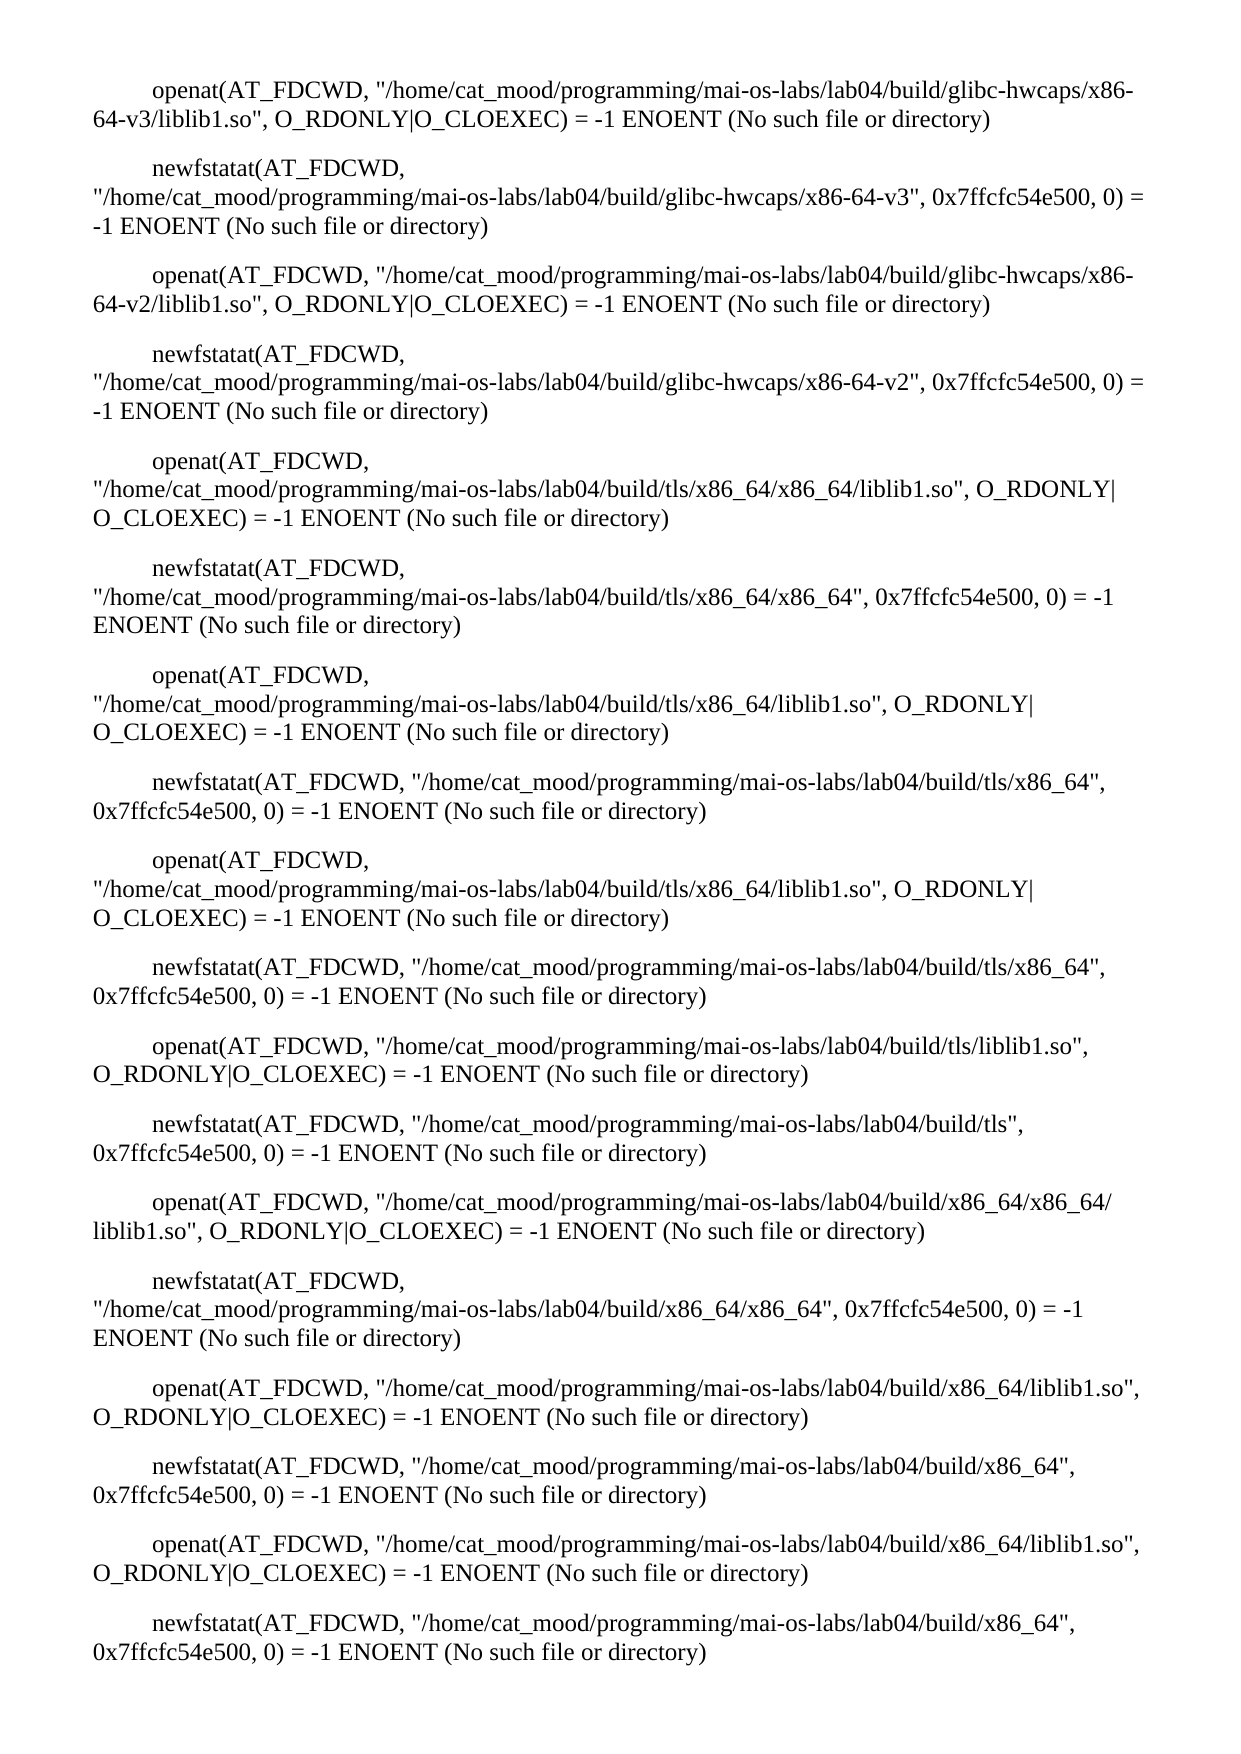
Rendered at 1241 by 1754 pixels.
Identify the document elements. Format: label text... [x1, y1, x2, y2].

text newfstatat(AT_FDCWD, "/home/cat_mood/programming/mai-os-labs/lab04/build/tls/x86_64/x86_64", 0x7ffcfc54e500, 0) = -1 ENOENT (No such file or directory) [93, 553, 1147, 639]
text newfstatat(AT_FDCWD, "/home/cat_mood/programming/mai-os-labs/lab04/build/x86_64", 0x7ffcfc54e500, 0) = -1 ENOENT (No such file or directory) [93, 1608, 1147, 1665]
text newfstatat(AT_FDCWD, "/home/cat_mood/programming/mai-os-labs/lab04/build/glibc-hwcaps/x86-64-v3", 0x7ffcfc54e500, 0) = -1 ENOENT (No such file or directory) [93, 153, 1147, 239]
text newfstatat(AT_FDCWD, "/home/cat_mood/programming/mai-os-labs/lab04/build/x86_64", 0x7ffcfc54e500, 0) = -1 ENOENT (No such file or directory) [93, 1451, 1147, 1509]
text newfstatat(AT_FDCWD, "/home/cat_mood/programming/mai-os-labs/lab04/build/tls", 0x7ffcfc54e500, 0) = -1 ENOENT (No such file or directory) [93, 1109, 1147, 1167]
text newfstatat(AT_FDCWD, "/home/cat_mood/programming/mai-os-labs/lab04/build/x86_64/x86_64", 0x7ffcfc54e500, 0) = -1 ENOENT (No such file or directory) [93, 1266, 1147, 1352]
text openat(AT_FDCWD, "/home/cat_mood/programming/mai-os-labs/lab04/build/glibc-hwcaps/x86-64-v2/liblib1.so", O_RDONLY|O_CLOEXEC) = -1 ENOENT (No such file or directory) [93, 260, 1147, 318]
text newfstatat(AT_FDCWD, "/home/cat_mood/programming/mai-os-labs/lab04/build/tls/x86_64", 0x7ffcfc54e500, 0) = -1 ENOENT (No such file or directory) [93, 767, 1147, 824]
text openat(AT_FDCWD, "/home/cat_mood/programming/mai-os-labs/lab04/build/x86_64/liblib1.so", O_RDONLY|O_CLOEXEC) = -1 ENOENT (No such file or directory) [93, 1529, 1147, 1587]
text openat(AT_FDCWD, "/home/cat_mood/programming/mai-os-labs/lab04/build/tls/x86_64/liblib1.so", O_RDONLY|O_CLOEXEC) = -1 ENOENT (No such file or directory) [93, 660, 1147, 746]
text openat(AT_FDCWD, "/home/cat_mood/programming/mai-os-labs/lab04/build/glibc-hwcaps/x86-64-v3/liblib1.so", O_RDONLY|O_CLOEXEC) = -1 ENOENT (No such file or directory) [93, 75, 1147, 132]
text openat(AT_FDCWD, "/home/cat_mood/programming/mai-os-labs/lab04/build/tls/x86_64/x86_64/liblib1.so", O_RDONLY|O_CLOEXEC) = -1 ENOENT (No such file or directory) [93, 446, 1147, 532]
text openat(AT_FDCWD, "/home/cat_mood/programming/mai-os-labs/lab04/build/x86_64/liblib1.so", O_RDONLY|O_CLOEXEC) = -1 ENOENT (No such file or directory) [93, 1373, 1147, 1430]
text openat(AT_FDCWD, "/home/cat_mood/programming/mai-os-labs/lab04/build/tls/liblib1.so", O_RDONLY|O_CLOEXEC) = -1 ENOENT (No such file or directory) [93, 1031, 1147, 1088]
text newfstatat(AT_FDCWD, "/home/cat_mood/programming/mai-os-labs/lab04/build/tls/x86_64", 0x7ffcfc54e500, 0) = -1 ENOENT (No such file or directory) [93, 952, 1147, 1010]
text openat(AT_FDCWD, "/home/cat_mood/programming/mai-os-labs/lab04/build/tls/x86_64/liblib1.so", O_RDONLY|O_CLOEXEC) = -1 ENOENT (No such file or directory) [93, 845, 1147, 932]
text openat(AT_FDCWD, "/home/cat_mood/programming/mai-os-labs/lab04/build/x86_64/x86_64/liblib1.so", O_RDONLY|O_CLOEXEC) = -1 ENOENT (No such file or directory) [93, 1187, 1147, 1245]
text newfstatat(AT_FDCWD, "/home/cat_mood/programming/mai-os-labs/lab04/build/glibc-hwcaps/x86-64-v2", 0x7ffcfc54e500, 0) = -1 ENOENT (No such file or directory) [93, 339, 1147, 425]
